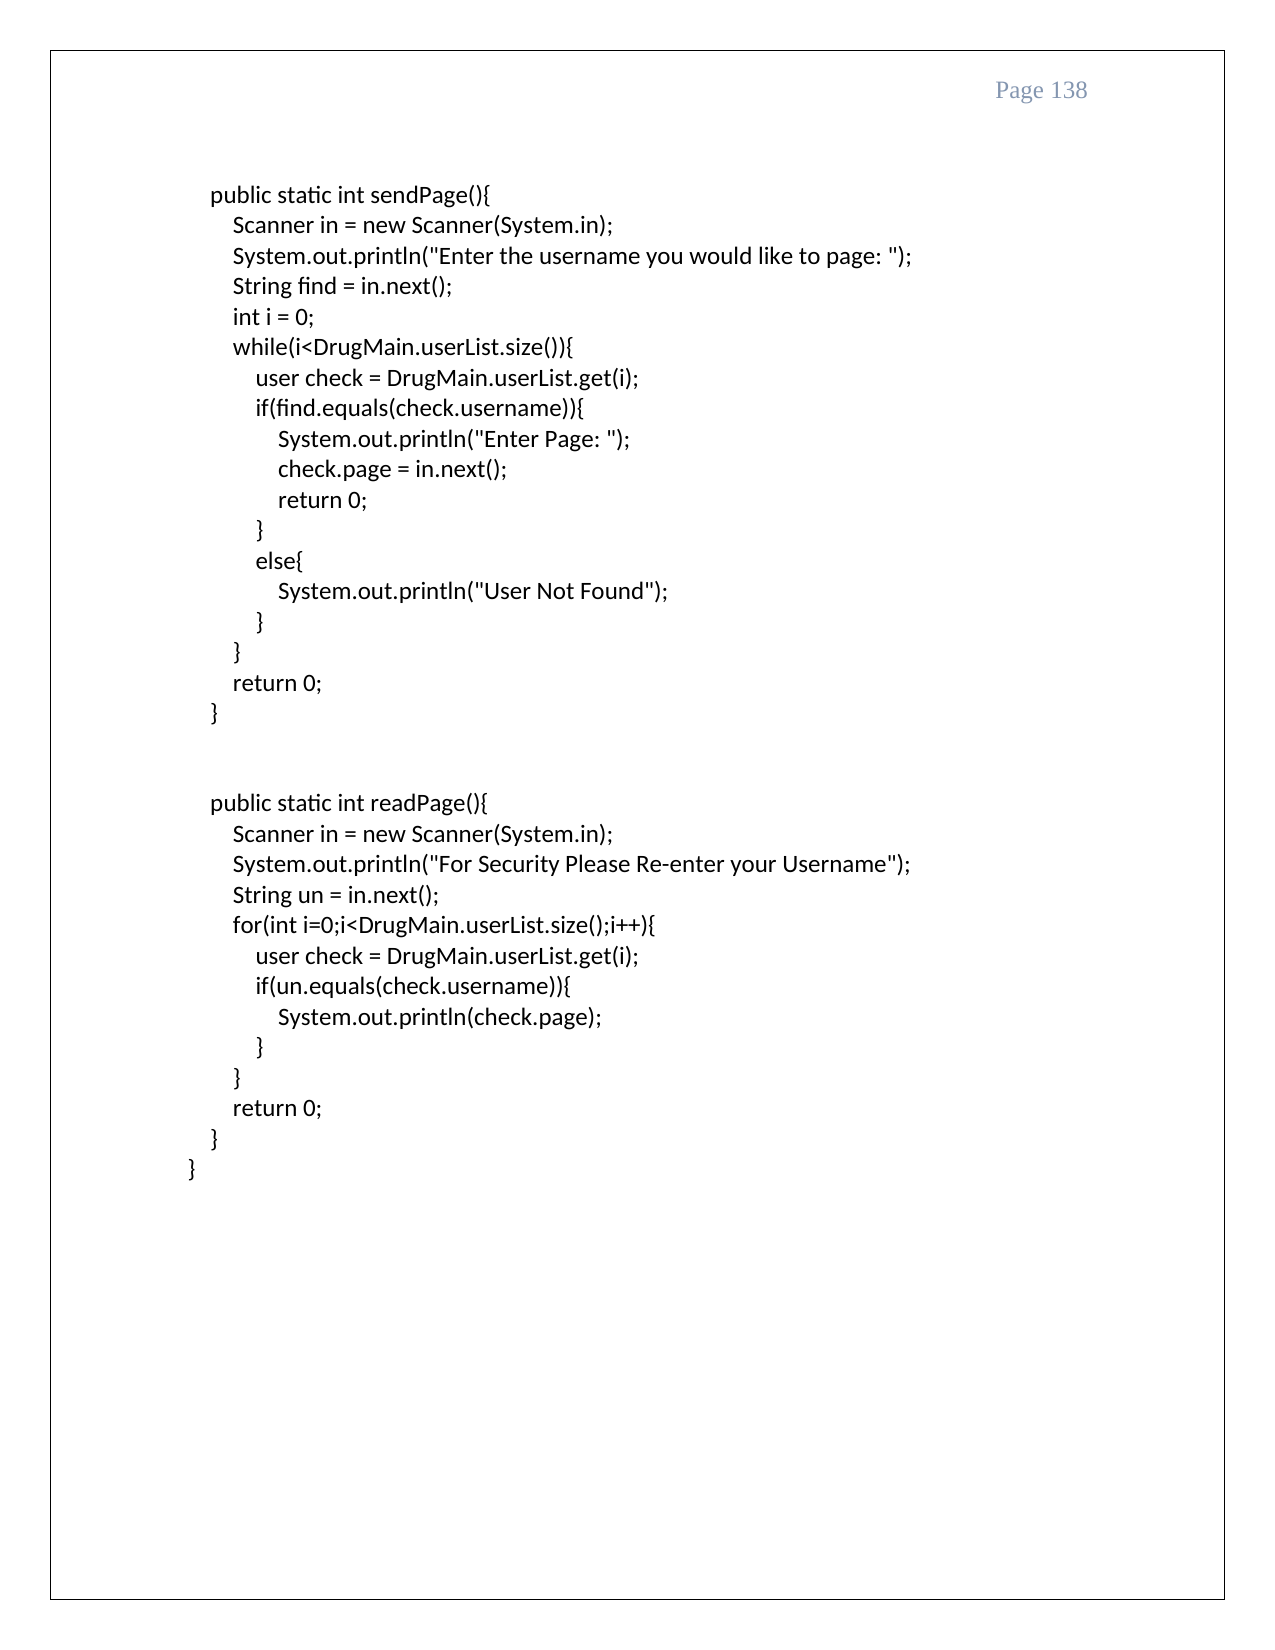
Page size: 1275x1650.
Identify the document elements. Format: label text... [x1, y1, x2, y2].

text return 0; [187, 1093, 1087, 1123]
text public static int sendPage(){ [187, 179, 1087, 209]
text System.out.println("For Security Please Re-enter your Username"); [187, 848, 1087, 879]
text check.page = in.next(); [187, 453, 1087, 484]
text user check = DrugMain.userList.get(i); [187, 362, 1087, 392]
text user check = DrugMain.userList.get(i); [187, 940, 1087, 971]
text for(int i=0;i<DrugMain.userList.size();i++){ [187, 909, 1087, 940]
text String un = in.next(); [187, 879, 1087, 909]
text } [187, 606, 1087, 637]
text return 0; [187, 667, 1087, 698]
text return 0; [187, 484, 1087, 514]
text int i = 0; [187, 301, 1087, 331]
text public static int readPage(){ [187, 787, 1087, 818]
text } [187, 1032, 1087, 1062]
text System.out.println(check.page); [187, 1001, 1087, 1032]
text } [187, 1062, 1087, 1093]
text Scanner in = new Scanner(System.in); [187, 209, 1087, 240]
text } [187, 1123, 1087, 1154]
text } [187, 1154, 1087, 1184]
text System.out.println("Enter Page: "); [187, 423, 1087, 453]
text if(find.equals(check.username)){ [187, 392, 1087, 423]
text System.out.println("User Not Found"); [187, 576, 1087, 606]
text System.out.println("Enter the username you would like to page: "); [187, 240, 1087, 270]
text if(un.equals(check.username)){ [187, 971, 1087, 1001]
text } [187, 698, 1087, 728]
text } [187, 514, 1087, 545]
text while(i<DrugMain.userList.size()){ [187, 331, 1087, 362]
text Scanner in = new Scanner(System.in); [187, 818, 1087, 848]
text } [187, 637, 1087, 667]
text String find = in.next(); [187, 270, 1087, 301]
text else{ [187, 545, 1087, 576]
